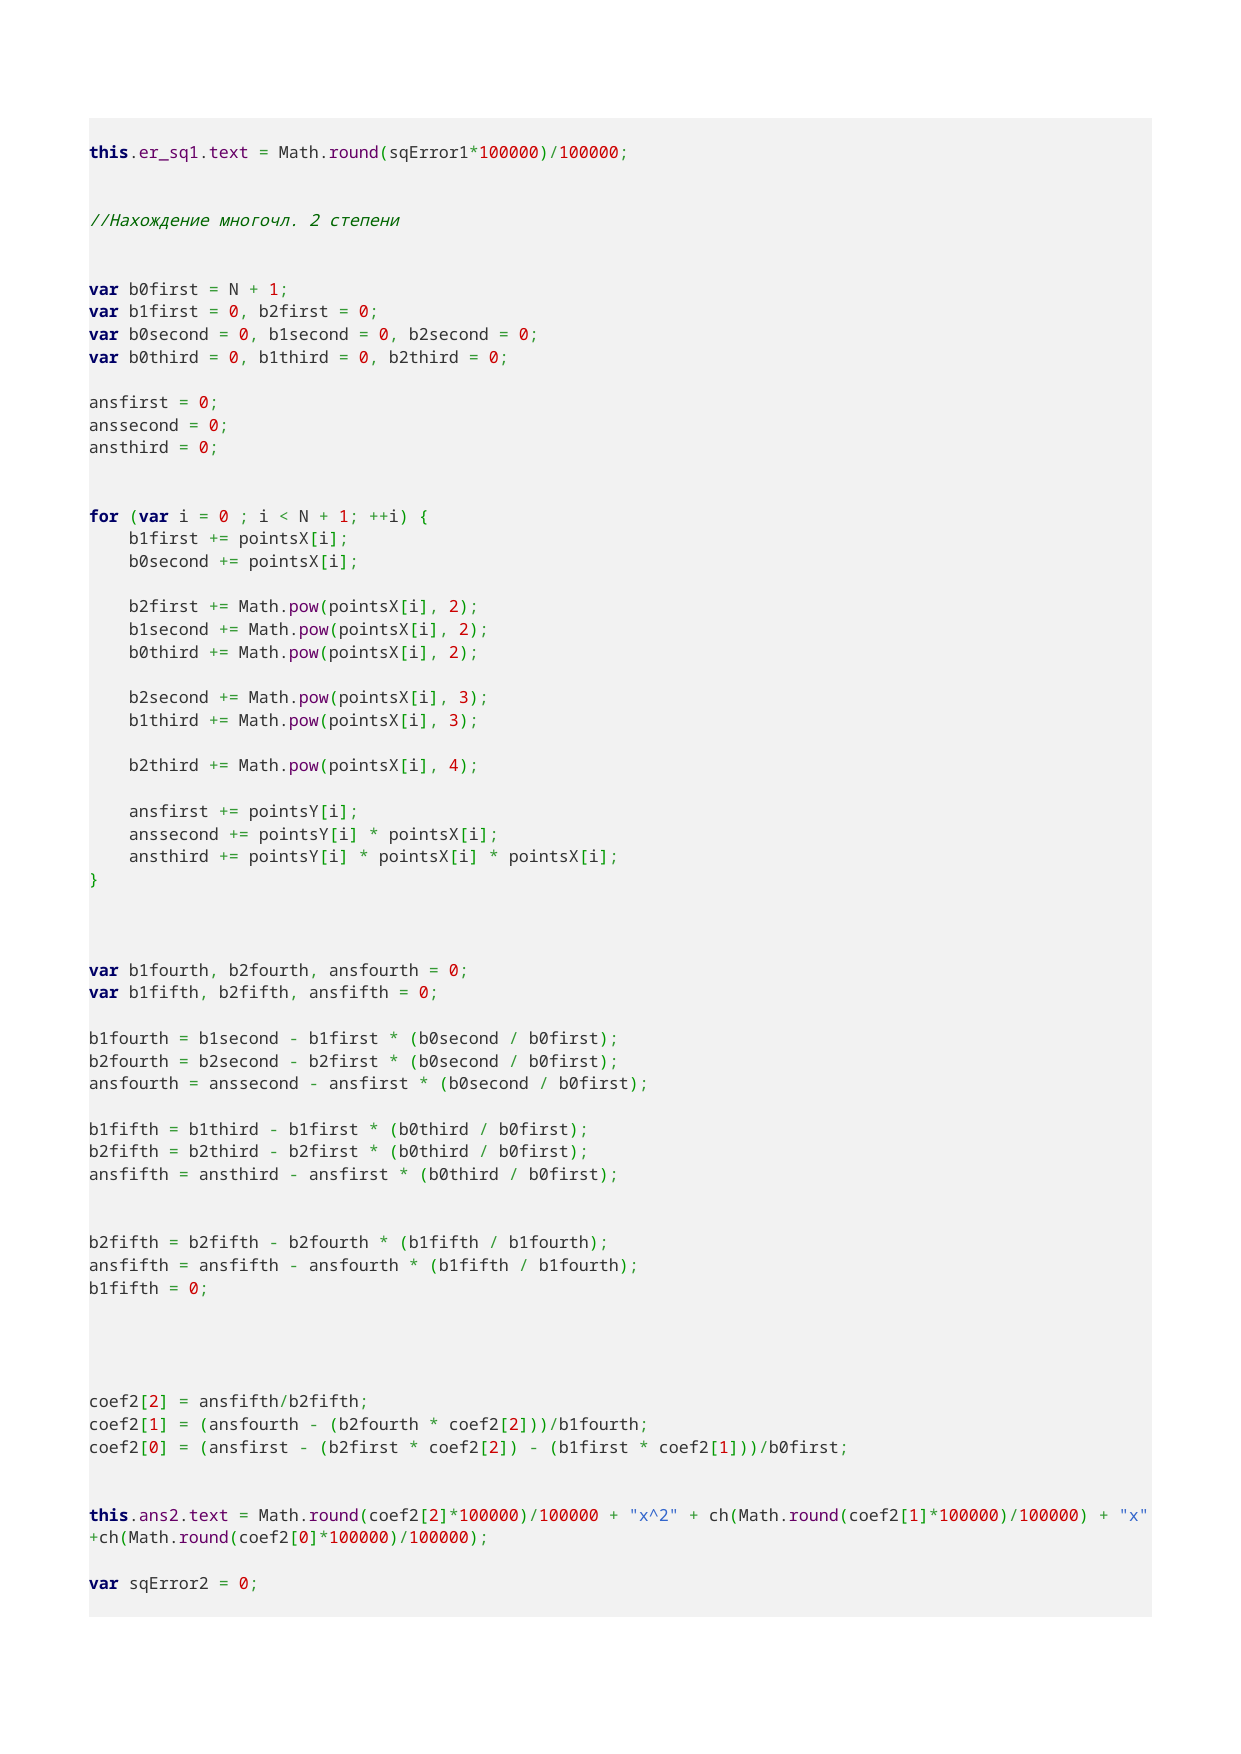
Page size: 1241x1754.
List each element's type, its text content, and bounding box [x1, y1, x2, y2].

text coef2[2] = ansfifth/b2fifth; [89, 1390, 1152, 1412]
text ansfifth = ansfifth - ansfourth * (b1fifth / b1fourth); [89, 1253, 1152, 1276]
text anssecond = 0; [89, 413, 1152, 436]
text b0third += Math.pow(pointsX[i], 2); [89, 640, 1152, 663]
text var b0second = 0, b1second = 0, b2second = 0; [89, 322, 1152, 345]
text b2second += Math.pow(pointsX[i], 3); [89, 686, 1152, 708]
text b1fifth = 0; [89, 1276, 1152, 1299]
text anssecond += pointsY[i] * pointsX[i]; [89, 822, 1152, 845]
text var sqError2 = 0; [89, 1571, 1152, 1594]
text coef2[1] = (ansfourth - (b2fourth * coef2[2]))/b1fourth; [89, 1412, 1152, 1435]
text ansfifth = ansthird - ansfirst * (b0third / b0first); [89, 1163, 1152, 1185]
text b1second += Math.pow(pointsX[i], 2); [89, 618, 1152, 640]
text b1third += Math.pow(pointsX[i], 3); [89, 708, 1152, 731]
text var b0third = 0, b1third = 0, b2third = 0; [89, 345, 1152, 368]
text ansthird = 0; [89, 436, 1152, 459]
text b2third += Math.pow(pointsX[i], 4); [89, 754, 1152, 777]
text for (var i = 0 ; i < N + 1; ++i) { [89, 504, 1152, 527]
text var b1first = 0, b2first = 0; [89, 300, 1152, 322]
text ansthird += pointsY[i] * pointsX[i] * pointsX[i]; [89, 845, 1152, 867]
text this.er_sq1.text = Math.round(sqError1*100000)/100000; [89, 141, 1152, 163]
text b1fourth = b1second - b1first * (b0second / b0first); [89, 1026, 1152, 1049]
text var b0first = N + 1; [89, 277, 1152, 300]
text b2fourth = b2second - b2first * (b0second / b0first); [89, 1049, 1152, 1072]
text b2fifth = b2fifth - b2fourth * (b1fifth / b1fourth); [89, 1231, 1152, 1253]
text this.ans2.text = Math.round(coef2[2]*100000)/100000 + "x^2" + ch(Math.round(coef2[1]*100000)/100000) + "x" +ch(Math.round(coef2[0]*100000)/100000); [89, 1503, 1152, 1549]
text b2first += Math.pow(pointsX[i], 2); [89, 595, 1152, 618]
text b2fifth = b2third - b2first * (b0third / b0first); [89, 1140, 1152, 1163]
text ansfirst += pointsY[i]; [89, 799, 1152, 822]
text b1fifth = b1third - b1first * (b0third / b0first); [89, 1117, 1152, 1140]
text //Нахождение многочл. 2 степени [89, 209, 1152, 232]
text } [89, 867, 1152, 890]
text coef2[0] = (ansfirst - (b2first * coef2[2]) - (b1first * coef2[1]))/b0first; [89, 1435, 1152, 1458]
text ansfirst = 0; [89, 391, 1152, 413]
text b0second += pointsX[i]; [89, 549, 1152, 572]
text var b1fourth, b2fourth, ansfourth = 0; [89, 958, 1152, 981]
text var b1fifth, b2fifth, ansfifth = 0; [89, 981, 1152, 1004]
text ansfourth = anssecond - ansfirst * (b0second / b0first); [89, 1072, 1152, 1094]
text b1first += pointsX[i]; [89, 527, 1152, 549]
